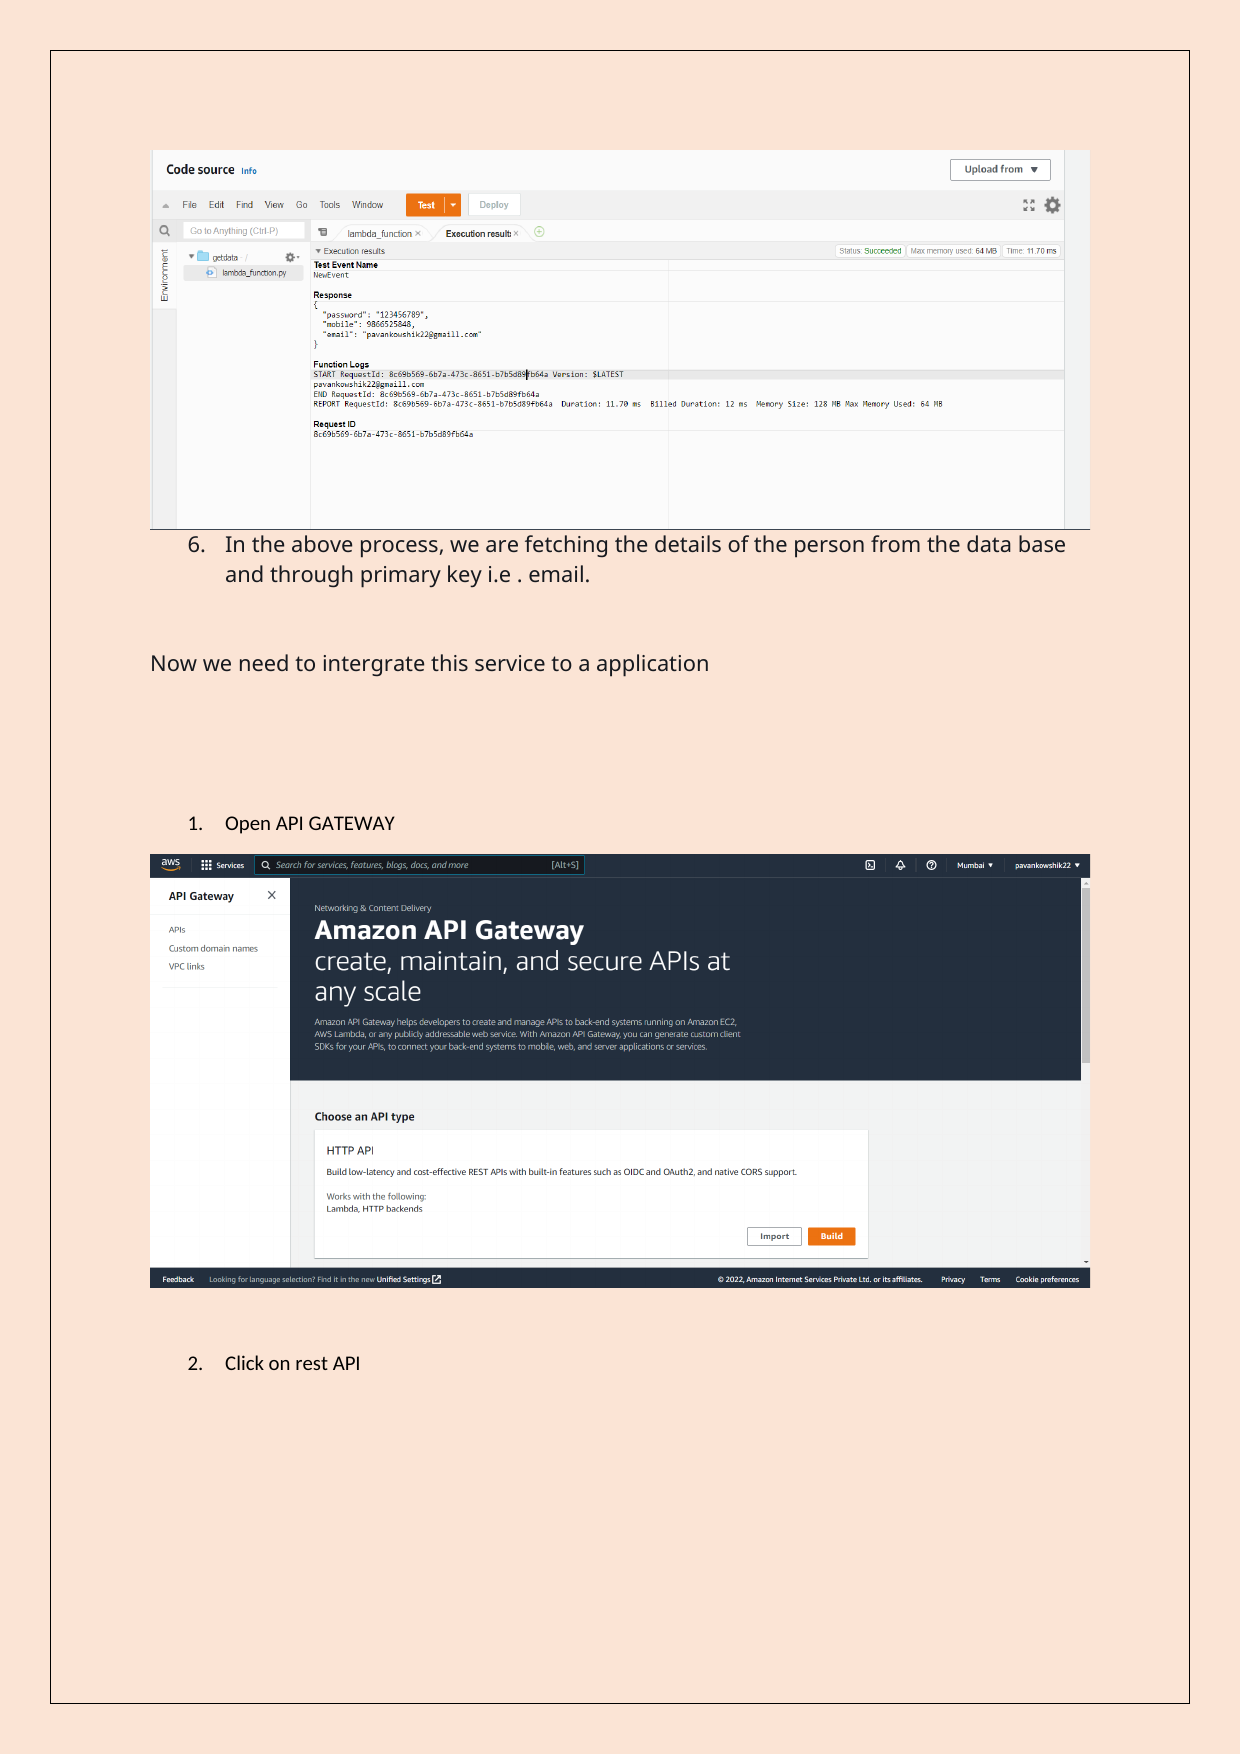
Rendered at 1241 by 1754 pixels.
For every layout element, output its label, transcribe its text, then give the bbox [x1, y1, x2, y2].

picture [150, 150, 1091, 530]
text Now we need to intergrate this service to a application [150, 648, 1090, 678]
list Open API GATEWAY [187, 810, 1090, 836]
list In the above process, we are fetching the details of the person from the data base and through primary key i.e . email. [187, 530, 1090, 589]
list Click on rest API [187, 1351, 1090, 1376]
picture [150, 854, 1091, 1288]
